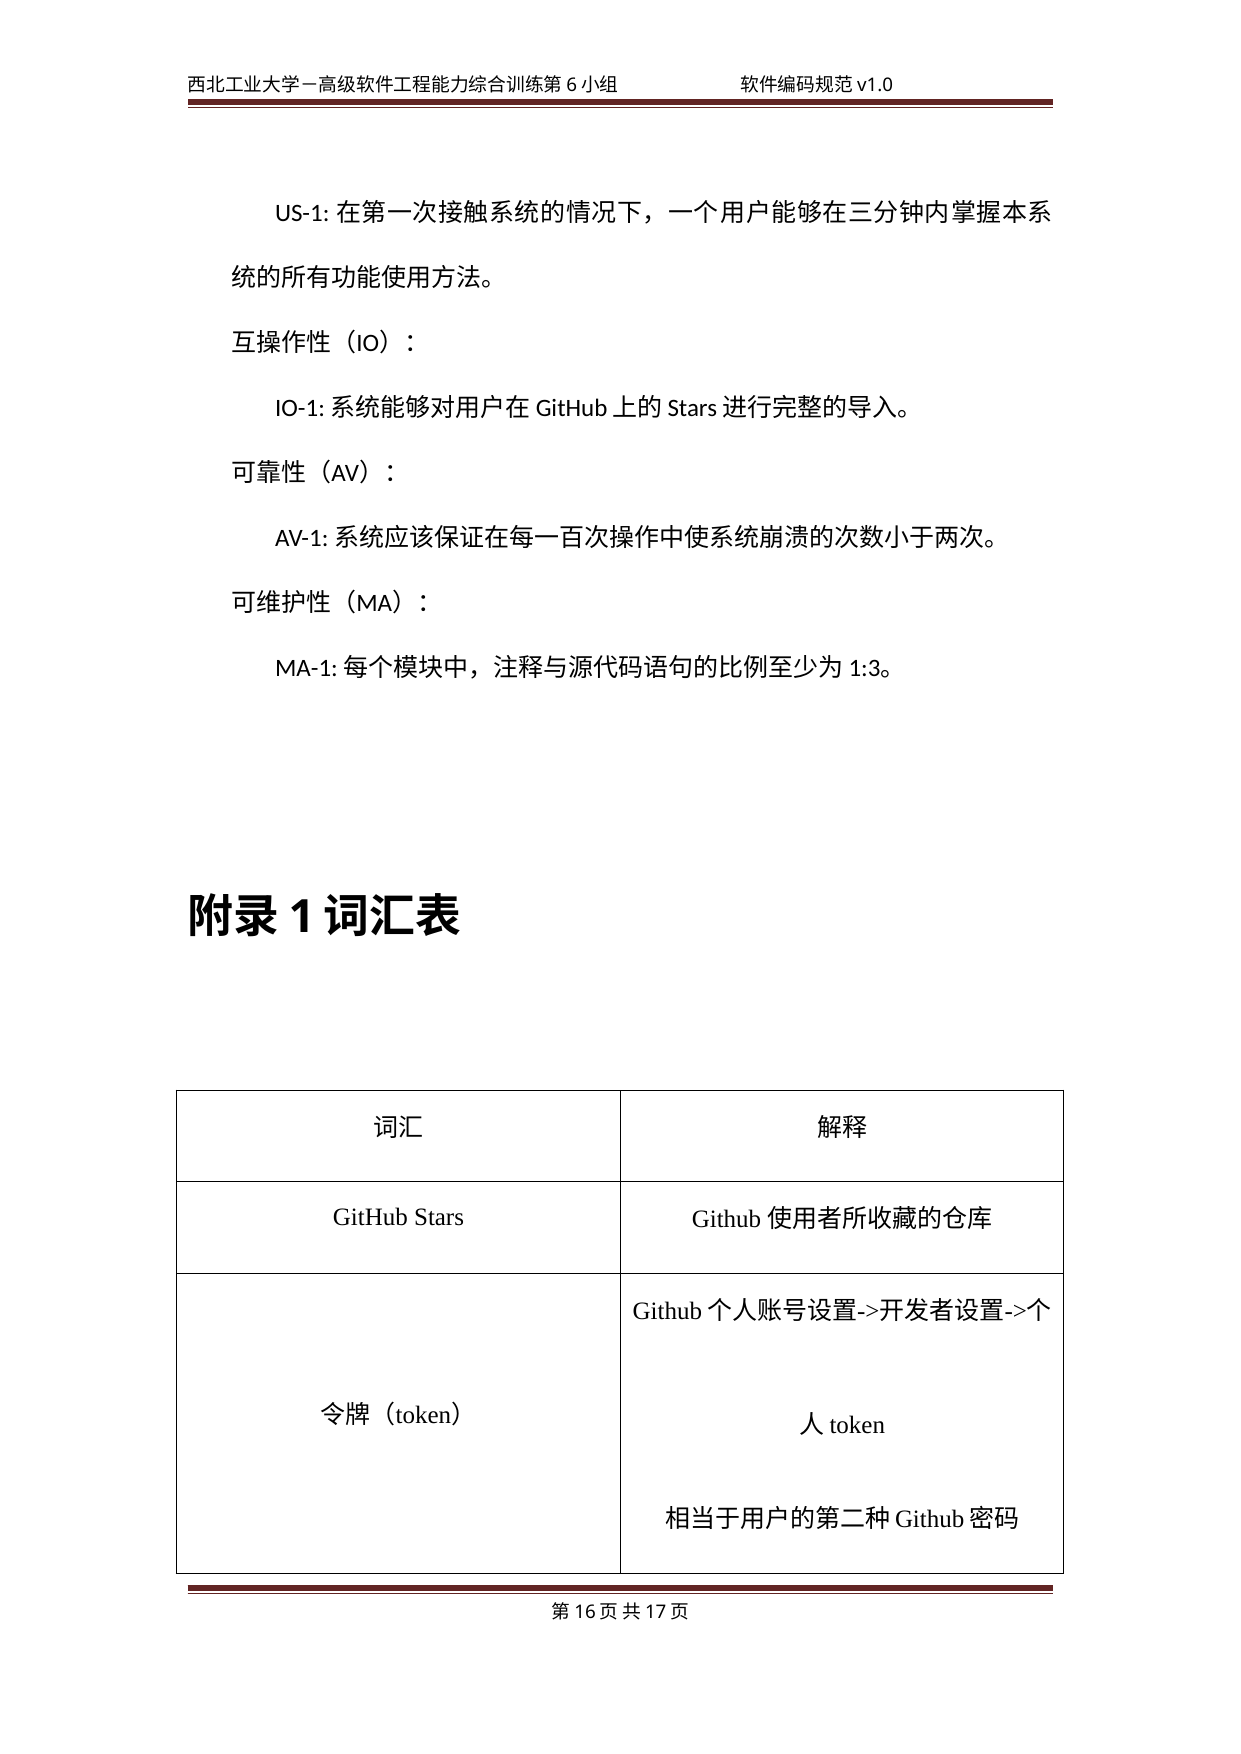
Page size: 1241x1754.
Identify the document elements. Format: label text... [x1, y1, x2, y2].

table_cell Github 使用者所收藏的仓库 [621, 1182, 1063, 1273]
text MA-1: 每个模块中，注释与源代码语句的比例至少为1:3。 [231, 633, 1053, 698]
table_cell GitHub Stars [177, 1182, 620, 1273]
subtitle 附录1词汇表 [187, 864, 1053, 961]
text US-1: 在第一次接触系统的情况下，一个用户能够在三分钟内掌握本系统的所有功能使用方法。 [231, 178, 1053, 308]
table_header 词汇 [177, 1091, 620, 1181]
text 可靠性（AV）： [187, 438, 1053, 503]
text IO-1: 系统能够对用户在GitHub上的Stars进行完整的导入。 [231, 373, 1053, 438]
table_cell 令牌（token） [177, 1274, 620, 1573]
text 互操作性（IO）： [187, 308, 1053, 373]
table_cell Github个人账号设置->开发者设置->个人token 相当于用户的第二种Github密码 [621, 1274, 1063, 1573]
text 可维护性（MA）： [187, 568, 1053, 633]
text AV-1: 系统应该保证在每一百次操作中使系统崩溃的次数小于两次。 [231, 503, 1053, 568]
table_header 解释 [621, 1091, 1063, 1181]
